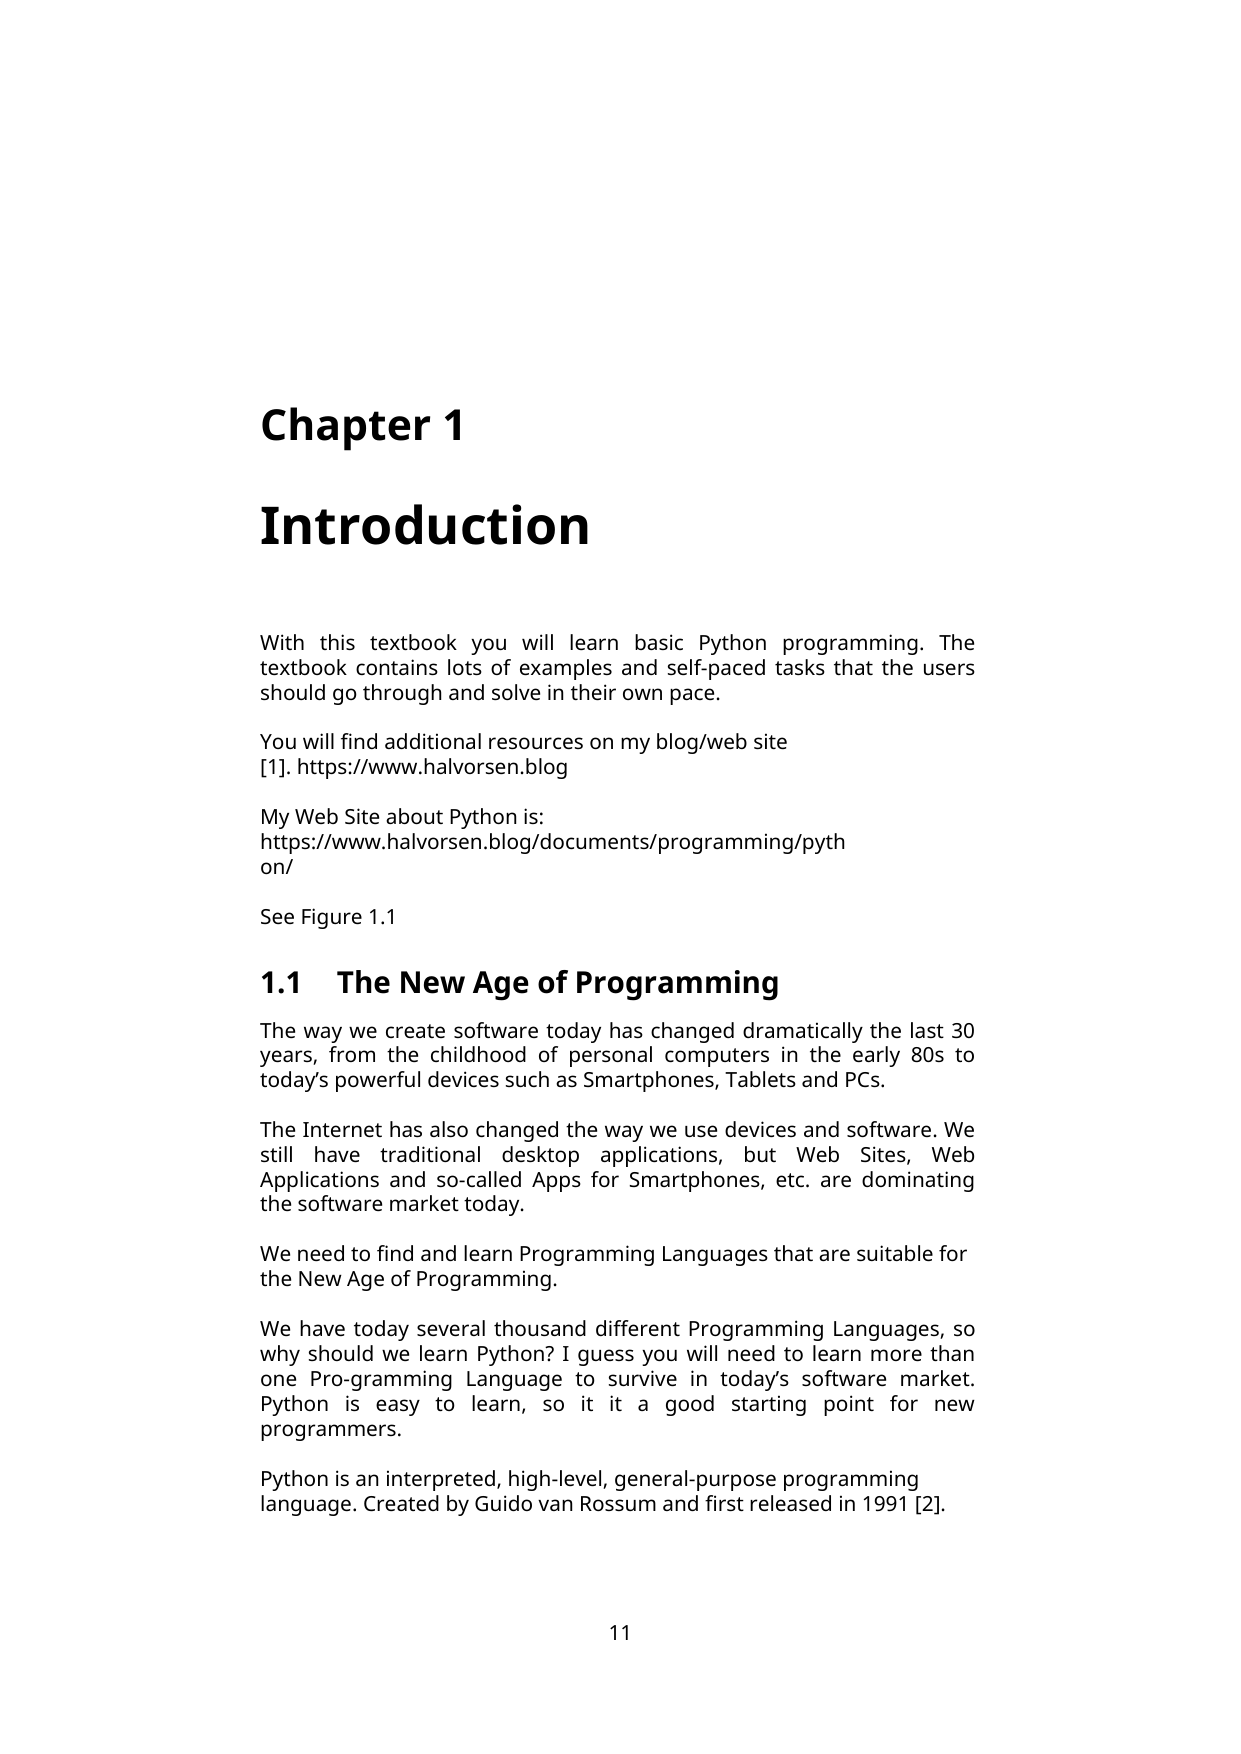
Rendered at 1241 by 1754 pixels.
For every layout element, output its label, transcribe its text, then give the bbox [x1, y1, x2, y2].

text 11 [150, 1624, 1090, 1645]
text The Internet has also changed the way we use devices and software. We still have traditional desktop applications, but Web Sites, Web Applications and so-called Apps for Smartphones, etc. are dominating the software market today. [260, 1118, 976, 1217]
text We have today several thousand different Programming Languages, so why should we learn Python? I guess you will need to learn more than one Pro-gramming Language to survive in today’s software market. Python is easy to learn, so it it a good starting point for new programmers. [260, 1316, 976, 1441]
text Introduction [260, 503, 1090, 555]
text The way we create software today has changed dramatically the last 30 years, from the childhood of personal computers in the early 80s to today’s powerful devices such as Smartphones, Tablets and PCs. [260, 1018, 976, 1093]
text We need to find and learn Programming Languages that are suitable for the New Age of Programming. [260, 1242, 985, 1292]
text You will find additional resources on my blog/web site [1]. https://www.halvorsen.blog [260, 730, 805, 780]
text Python is an interpreted, high-level, general-purpose programming language. Created by Guido van Rossum and first released in 1991 [2]. [260, 1466, 985, 1516]
text See Figure 1.1 [260, 908, 1090, 929]
text With this textbook you will learn basic Python programming. The textbook contains lots of examples and self-paced tasks that the users should go through and solve in their own pace. [260, 631, 976, 705]
text 1.1 The New Age of Programming [260, 970, 1090, 1000]
text My Web Site about Python is: https://www.halvorsen.blog/documents/programming/python/ [260, 805, 850, 879]
text Chapter 1 [260, 406, 1090, 449]
